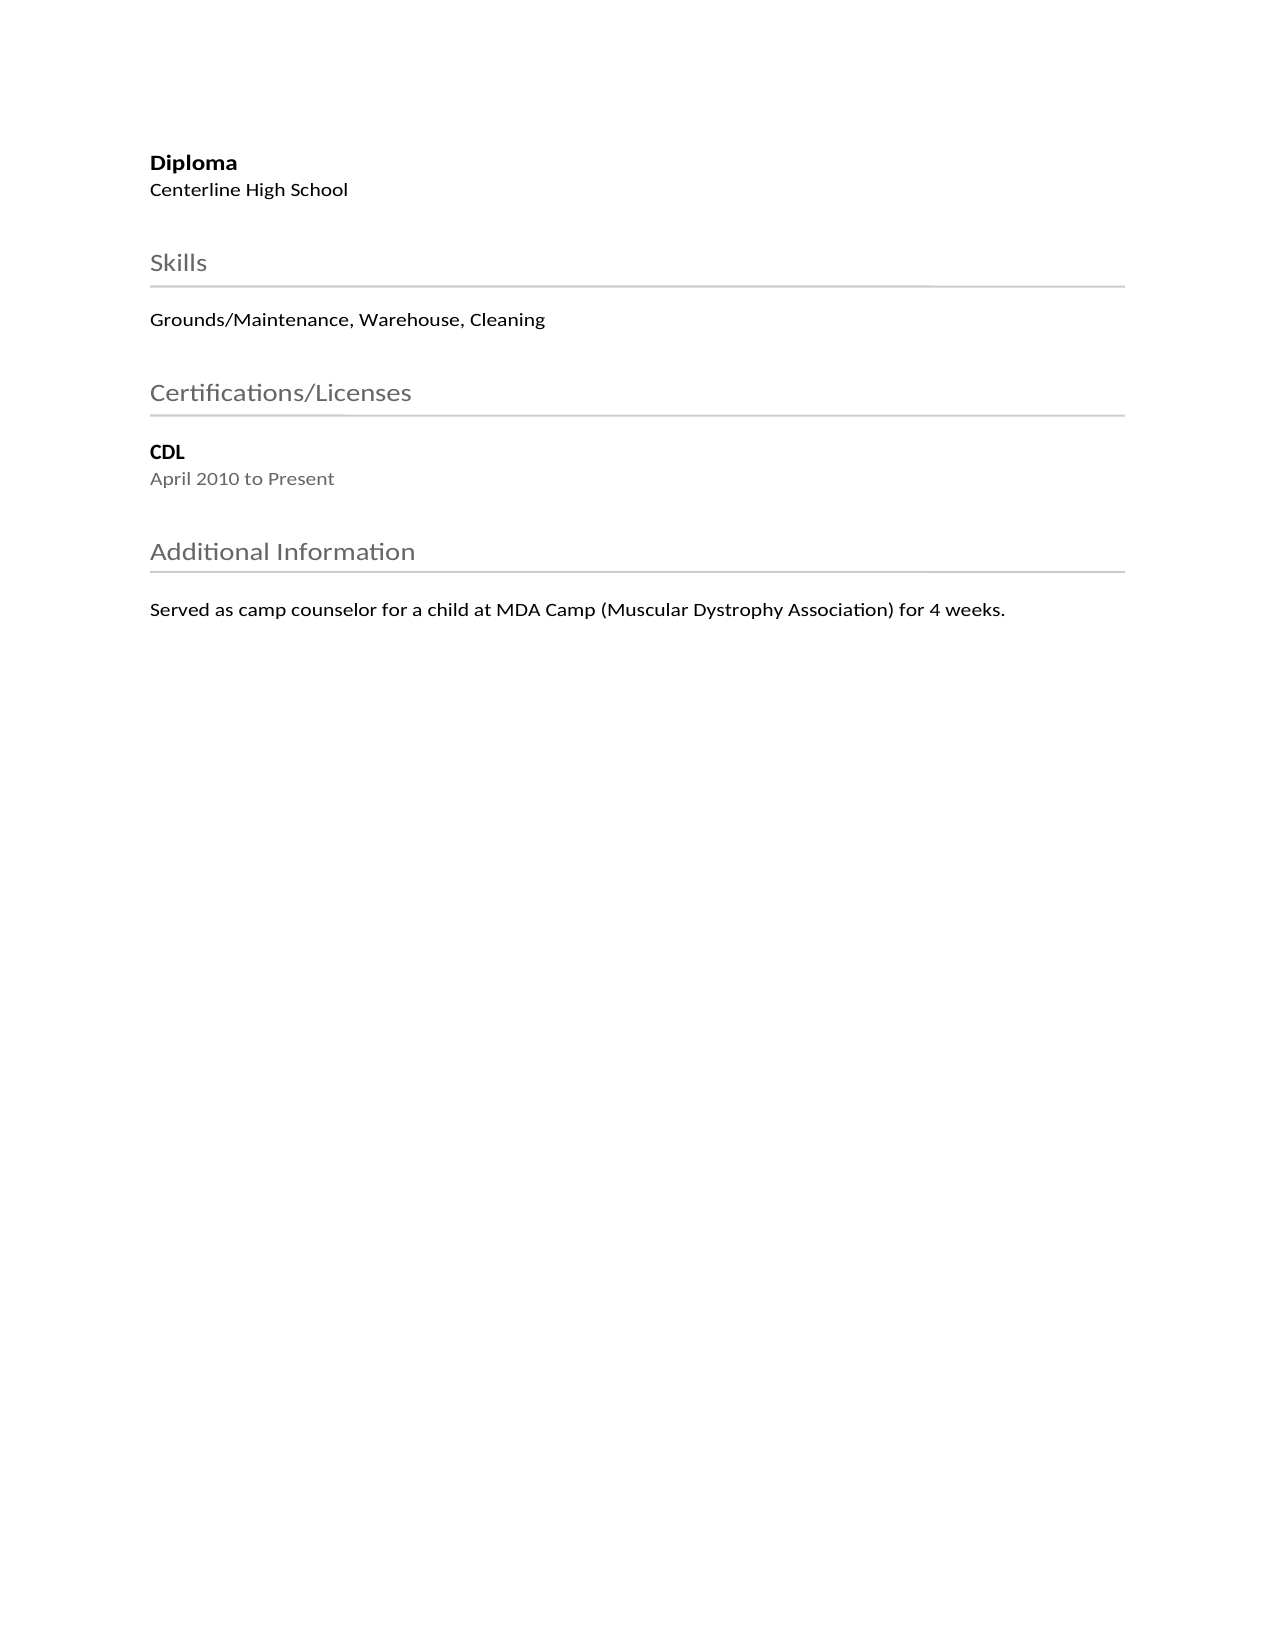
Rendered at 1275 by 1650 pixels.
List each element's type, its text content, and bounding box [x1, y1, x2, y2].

subtitle Diploma [150, 149, 1096, 176]
subtitle CDL [150, 438, 1096, 465]
text Served as camp counselor for a child at MDA Camp (Muscular Dystrophy Association) for 4 weeks. [150, 598, 1096, 621]
subtitle Skills [150, 247, 1096, 277]
text Grounds/Maintenance, Warehouse, Cleaning [150, 308, 1096, 331]
text April 2010 to Present [150, 467, 1096, 490]
subtitle Additional Information [150, 536, 1096, 567]
subtitle Certifications/Licenses [150, 377, 1096, 408]
text Centerline High School [150, 178, 1096, 201]
